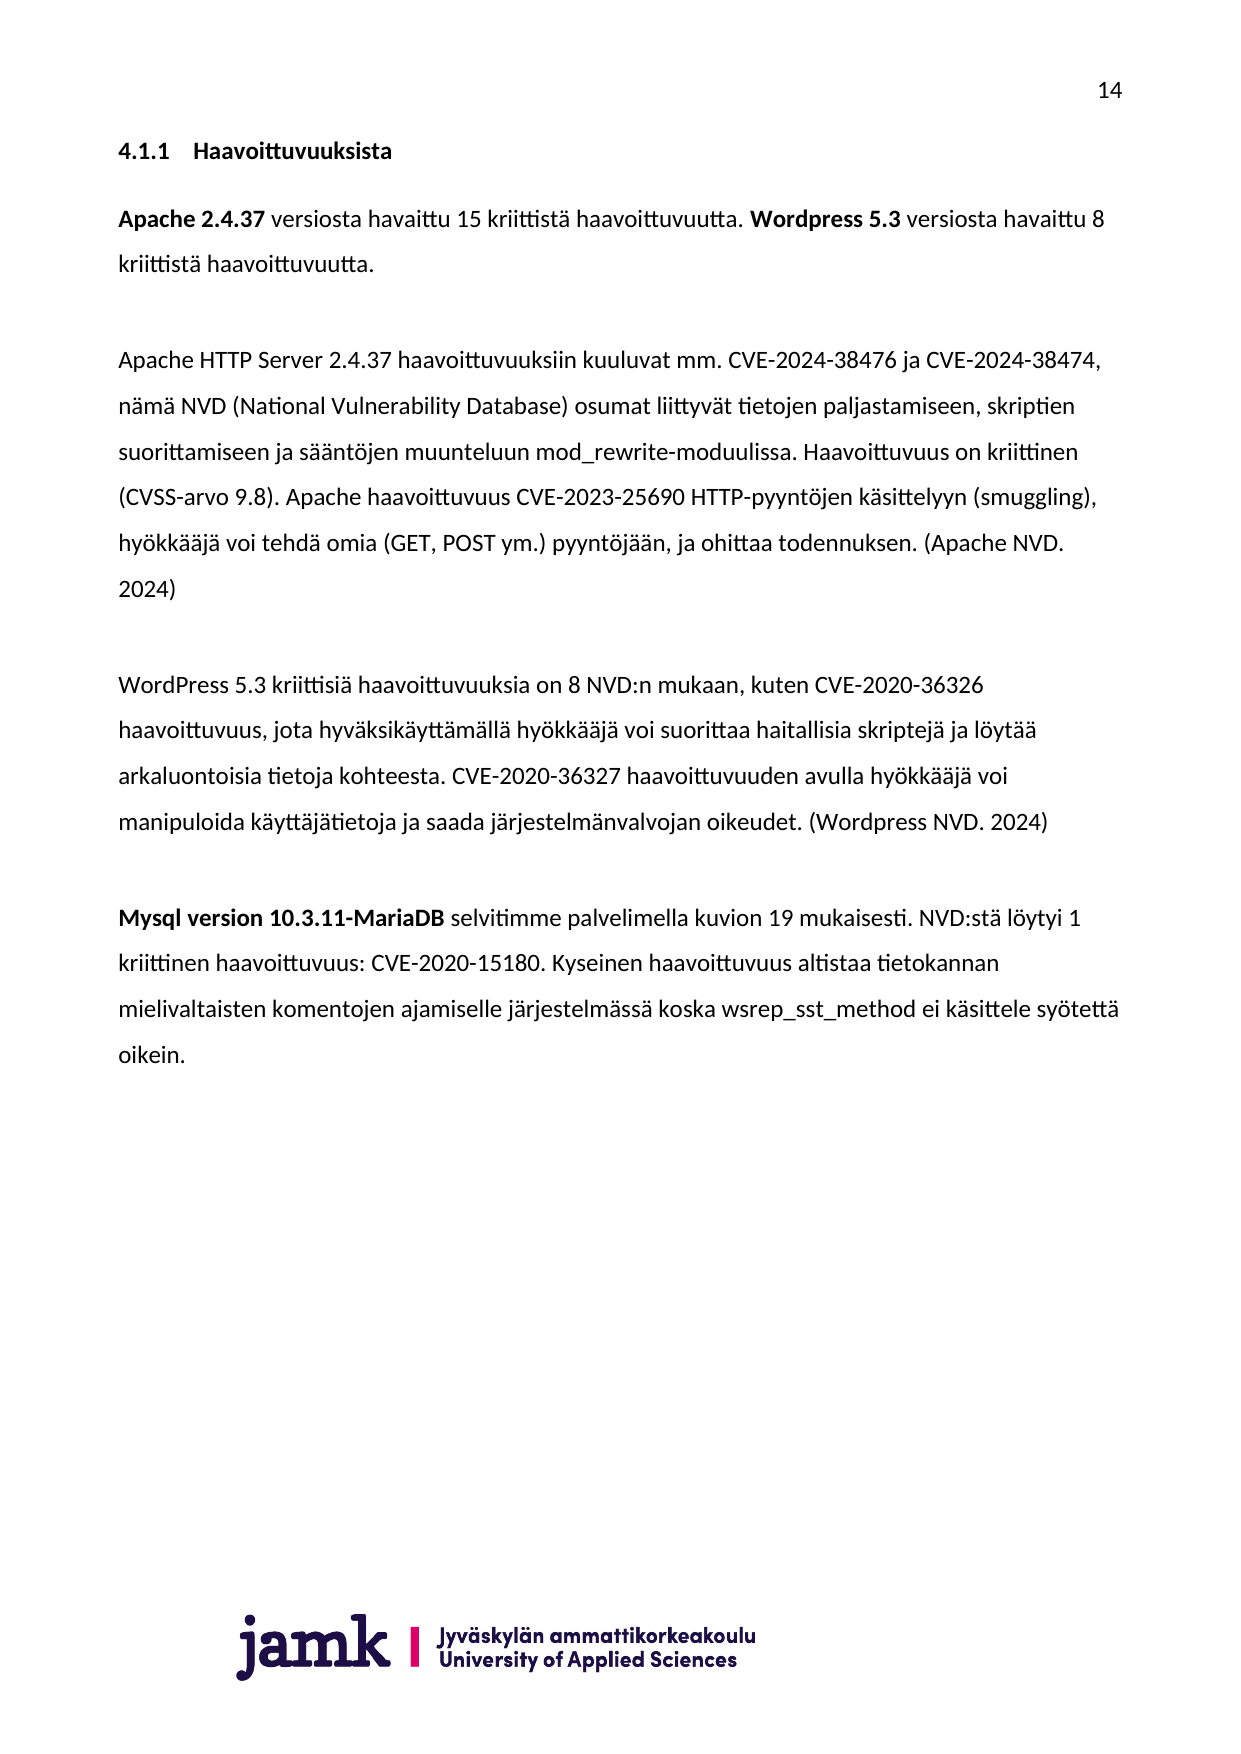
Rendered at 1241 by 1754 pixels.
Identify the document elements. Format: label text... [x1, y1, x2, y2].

text Apache HTTP Server 2.4.37 haavoittuvuuksiin kuuluvat mm. CVE-2024-38476 ja CVE-2024-38474, nämä NVD (National Vulnerability Database) osumat liittyvät tietojen paljastamiseen, skriptien suorittamiseen ja sääntöjen muunteluun mod_rewrite-moduulissa. Haavoittuvuus on kriittinen (CVSS-arvo 9.8). Apache haavoittuvuus CVE-2023-25690 HTTP-pyyntöjen käsittelyyn (smuggling), hyökkääjä voi tehdä omia (GET, POST ym.) pyyntöjään, ja ohittaa todennuksen. (Apache NVD. 2024) [118, 344, 1122, 603]
picture [236, 1614, 755, 1681]
text Mysql version 10.3.11-MariaDB selvitimme palvelimella kuvion 19 mukaisesti. NVD:stä löytyi 1 kriittinen haavoittuvuus: CVE-2020-15180. Kyseinen haavoittuvuus altistaa tietokannan mielivaltaisten komentojen ajamiselle järjestelmässä koska wsrep_sst_method ei käsittele syötettä oikein. [118, 902, 1122, 1069]
text WordPress 5.3 kriittisiä haavoittuvuuksia on 8 NVD:n mukaan, kuten CVE-2020-36326 haavoittuvuus, jota hyväksikäyttämällä hyökkääjä voi suorittaa haitallisia skriptejä ja löytää arkaluontoisia tietoja kohteesta. CVE-2020-36327 haavoittuvuuden avulla hyökkääjä voi manipuloida käyttäjätietoja ja saada järjestelmänvalvojan oikeudet. (Wordpress NVD. 2024) [118, 669, 1122, 836]
text Apache 2.4.37 versiosta havaittu 15 kriittistä haavoittuvuutta. Wordpress 5.3 versiosta havaittu 8 kriittistä haavoittuvuutta. [118, 203, 1122, 279]
subtitle Haavoittuvuuksista [118, 135, 1122, 165]
